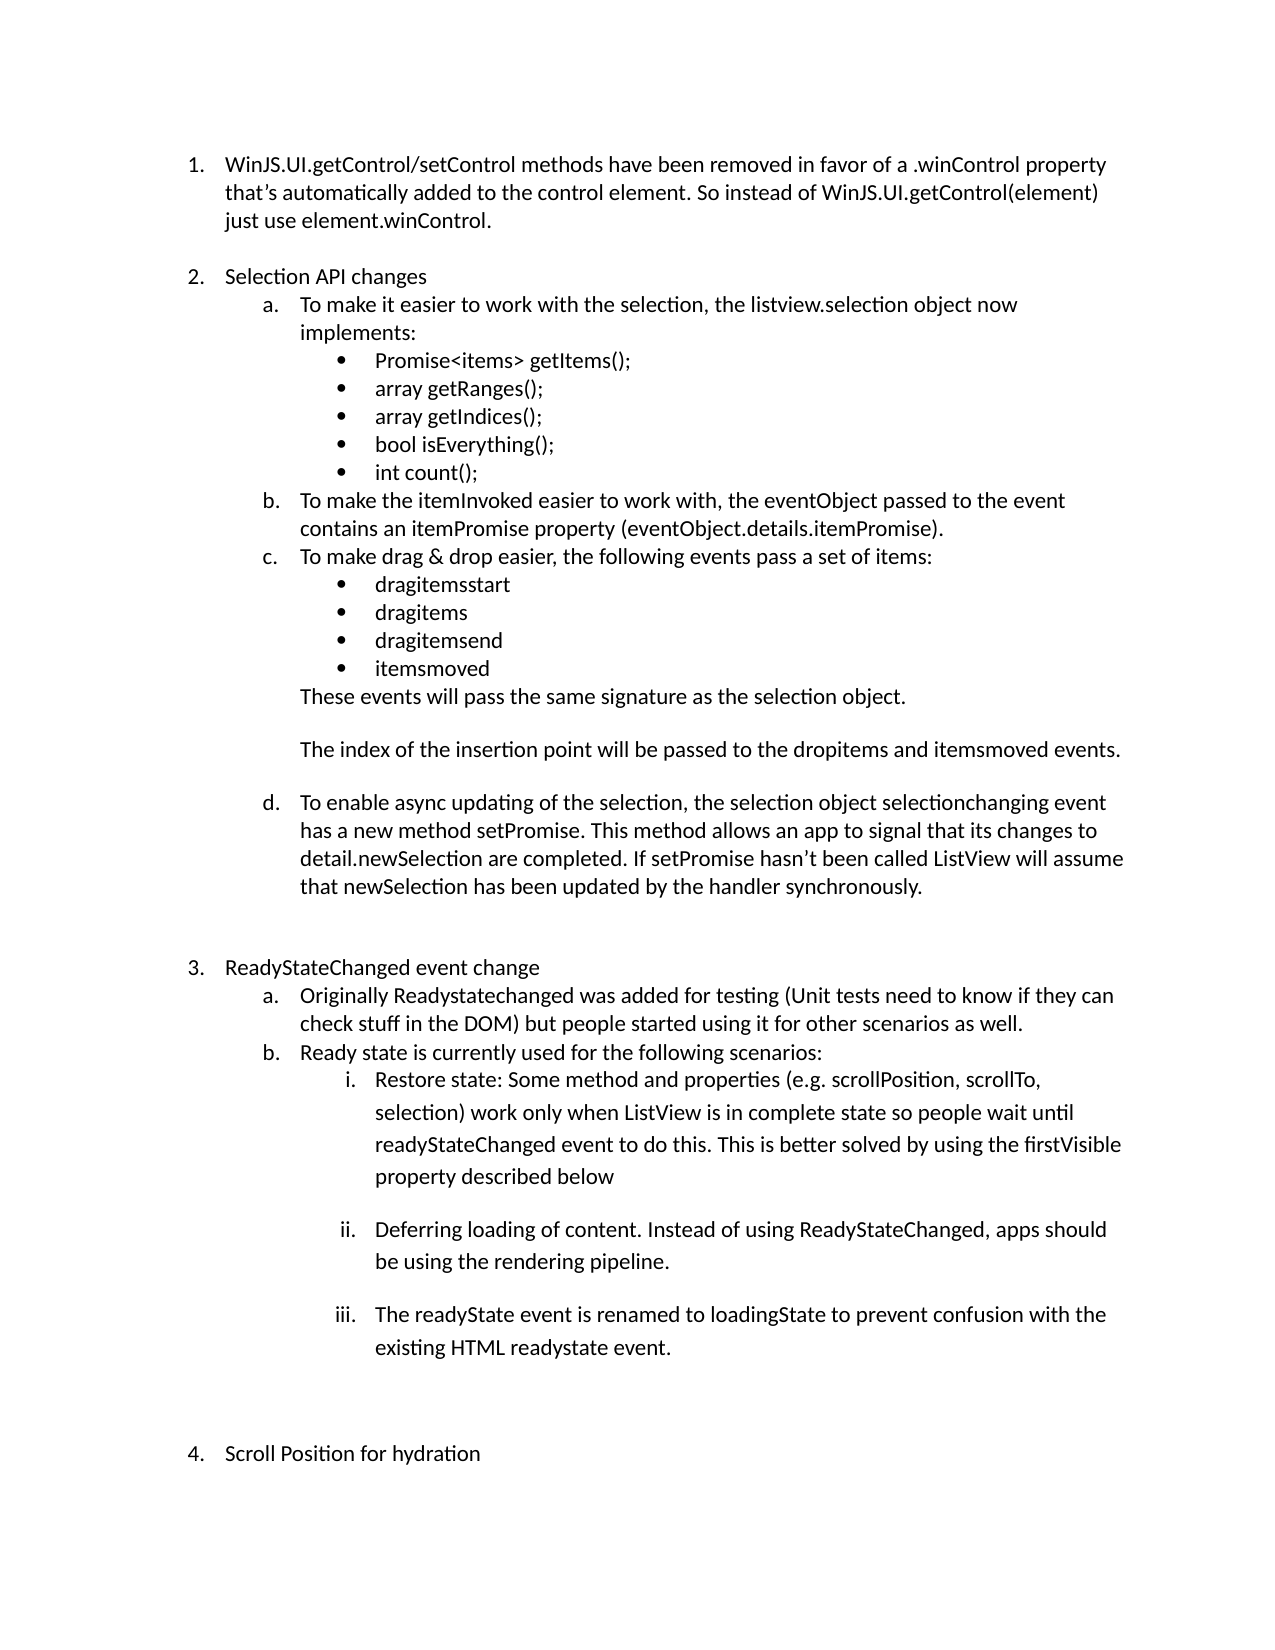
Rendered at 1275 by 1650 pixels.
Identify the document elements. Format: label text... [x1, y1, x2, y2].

list bool isEverything(); [337, 430, 1125, 458]
list int count(); [337, 458, 1125, 486]
list To make the itemInvoked easier to work with, the eventObject passed to the event contains an itemPromise property (eventObject.details.itemPromise). [262, 486, 1125, 542]
list Restore state: Some method and properties (e.g. scrollPosition, scrollTo, selection) work only when ListView is in complete state so people wait until readyStateChanged event to do this. This is better solved by using the firstVisible property described below [356, 1066, 1125, 1190]
list array getRanges(); [337, 374, 1125, 402]
list To enable async updating of the selection, the selection object selectionchanging event has a new method setPromise. This method allows an app to signal that its changes to detail.newSelection are completed. If setPromise hasn’t been called ListView will assume that newSelection has been updated by the handler synchronously. [262, 788, 1125, 901]
list dragitemsend [337, 626, 1125, 654]
list ReadyStateChanged event change [187, 953, 1125, 982]
list Deferring loading of content. Instead of using ReadyStateChanged, apps should be using the rendering pipeline. [356, 1215, 1125, 1275]
list Ready state is currently used for the following scenarios: [262, 1038, 1125, 1066]
text The index of the insertion point will be passed to the dropitems and itemsmoved events. [300, 735, 1125, 763]
list dragitemsstart [337, 570, 1125, 598]
list The readyState event is renamed to loadingState to prevent confusion with the existing HTML readystate event. [356, 1300, 1125, 1361]
list WinJS.UI.getControl/setControl methods have been removed in favor of a .winControl property that’s automatically added to the control element. So instead of WinJS.UI.getControl(element) just use element.winControl. [187, 150, 1125, 234]
list To make drag & drop easier, the following events pass a set of items: [262, 542, 1125, 570]
list Promise<items> getItems(); [337, 346, 1125, 374]
list dragitems [337, 598, 1125, 626]
list array getIndices(); [337, 402, 1125, 430]
list itemsmoved [337, 654, 1125, 682]
list To make it easier to work with the selection, the listview.selection object now implements: [262, 290, 1125, 346]
text These events will pass the same signature as the selection object. [300, 682, 1125, 710]
list Scroll Position for hydration [187, 1439, 1125, 1467]
list Selection API changes [187, 262, 1125, 290]
list Originally Readystatechanged was added for testing (Unit tests need to know if they can check stuff in the DOM) but people started using it for other scenarios as well. [262, 982, 1125, 1038]
